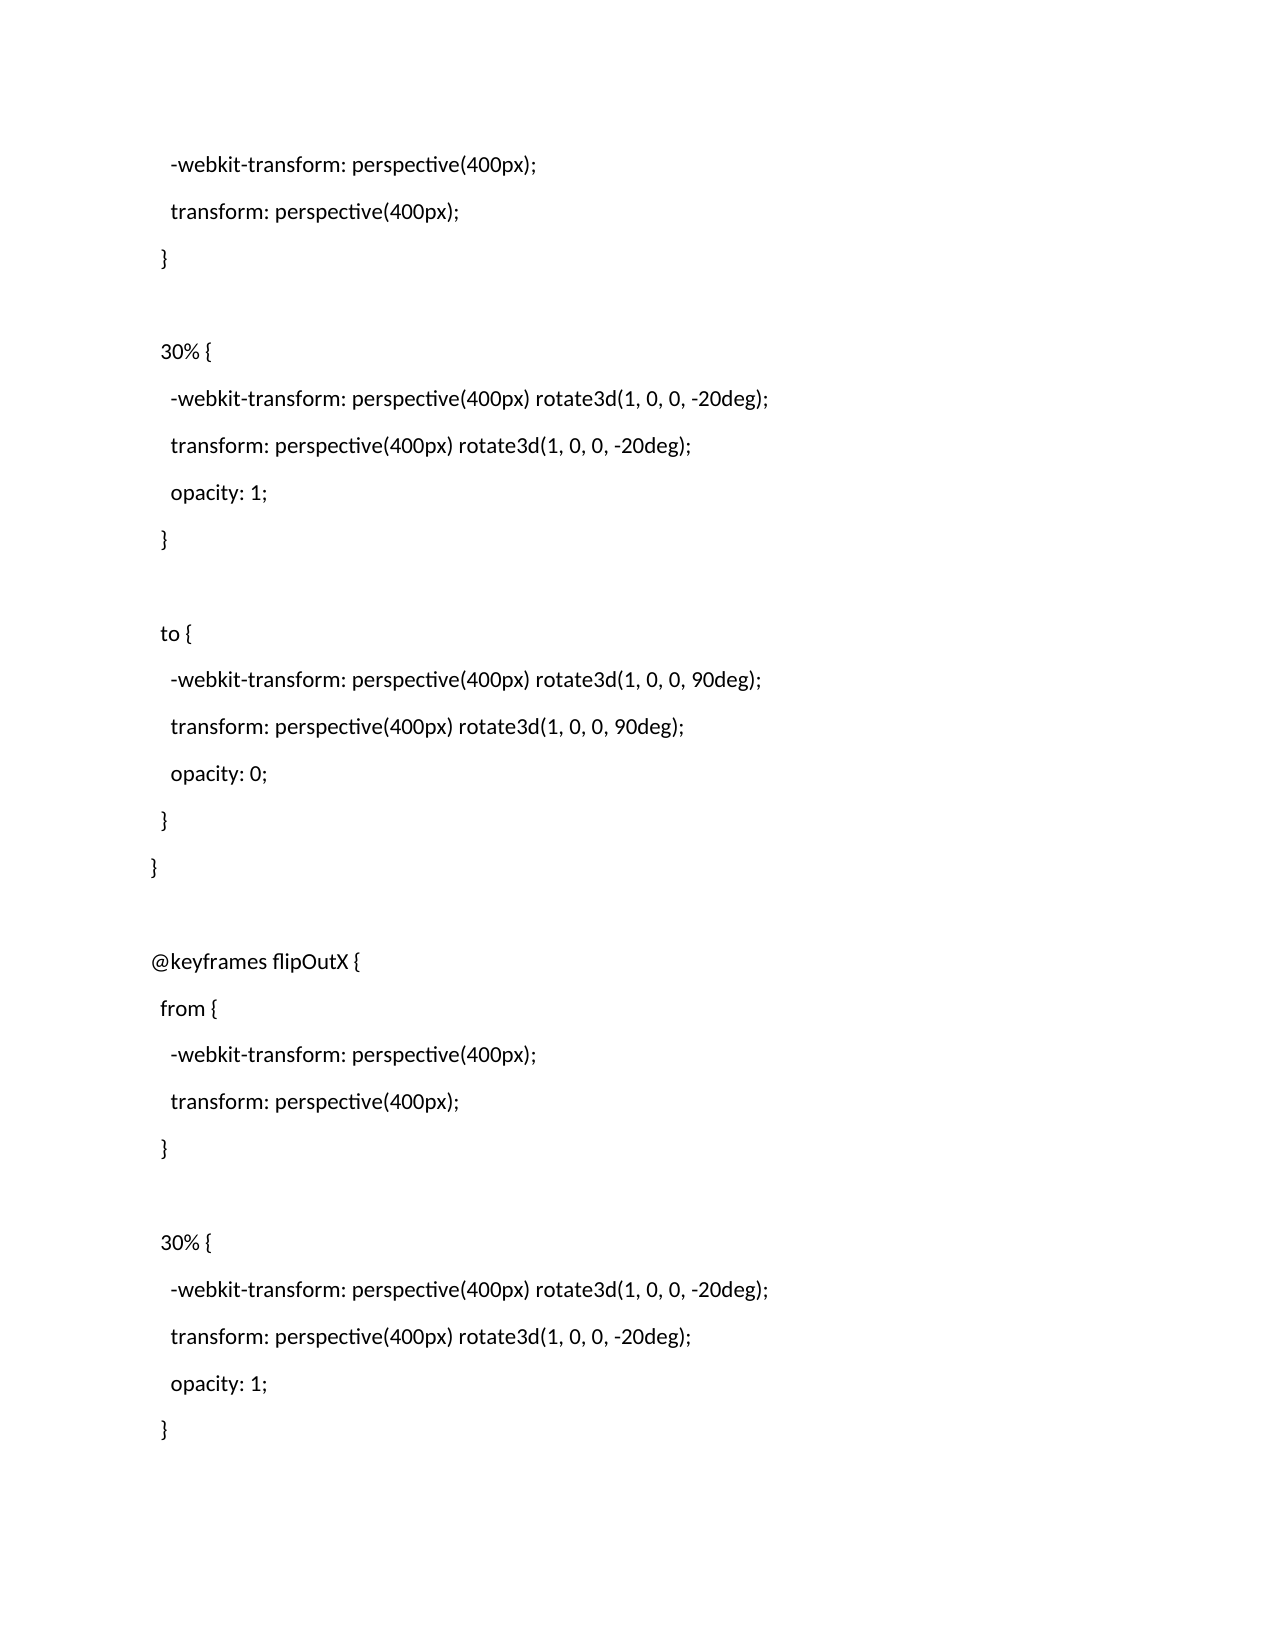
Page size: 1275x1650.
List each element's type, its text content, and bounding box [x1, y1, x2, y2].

text opacity: 1; [150, 1369, 1125, 1397]
text transform: perspective(400px) rotate3d(1, 0, 0, -20deg); [150, 1322, 1125, 1350]
text } [150, 1416, 1125, 1444]
text -webkit-transform: perspective(400px); [150, 1041, 1125, 1069]
text transform: perspective(400px); [150, 1087, 1125, 1116]
text } [150, 1134, 1125, 1162]
text -webkit-transform: perspective(400px); [150, 150, 1125, 178]
text } [150, 525, 1125, 553]
text -webkit-transform: perspective(400px) rotate3d(1, 0, 0, -20deg); [150, 384, 1125, 412]
text 30% { [150, 337, 1125, 366]
text @keyframes flipOutX { [150, 947, 1125, 975]
text opacity: 1; [150, 478, 1125, 506]
text } [150, 244, 1125, 272]
text 30% { [150, 1228, 1125, 1256]
text -webkit-transform: perspective(400px) rotate3d(1, 0, 0, 90deg); [150, 666, 1125, 694]
text } [150, 853, 1125, 881]
text from { [150, 994, 1125, 1022]
text opacity: 0; [150, 759, 1125, 787]
text transform: perspective(400px); [150, 197, 1125, 225]
text } [150, 806, 1125, 834]
text transform: perspective(400px) rotate3d(1, 0, 0, -20deg); [150, 431, 1125, 459]
text -webkit-transform: perspective(400px) rotate3d(1, 0, 0, -20deg); [150, 1275, 1125, 1303]
text to { [150, 619, 1125, 647]
text transform: perspective(400px) rotate3d(1, 0, 0, 90deg); [150, 712, 1125, 741]
